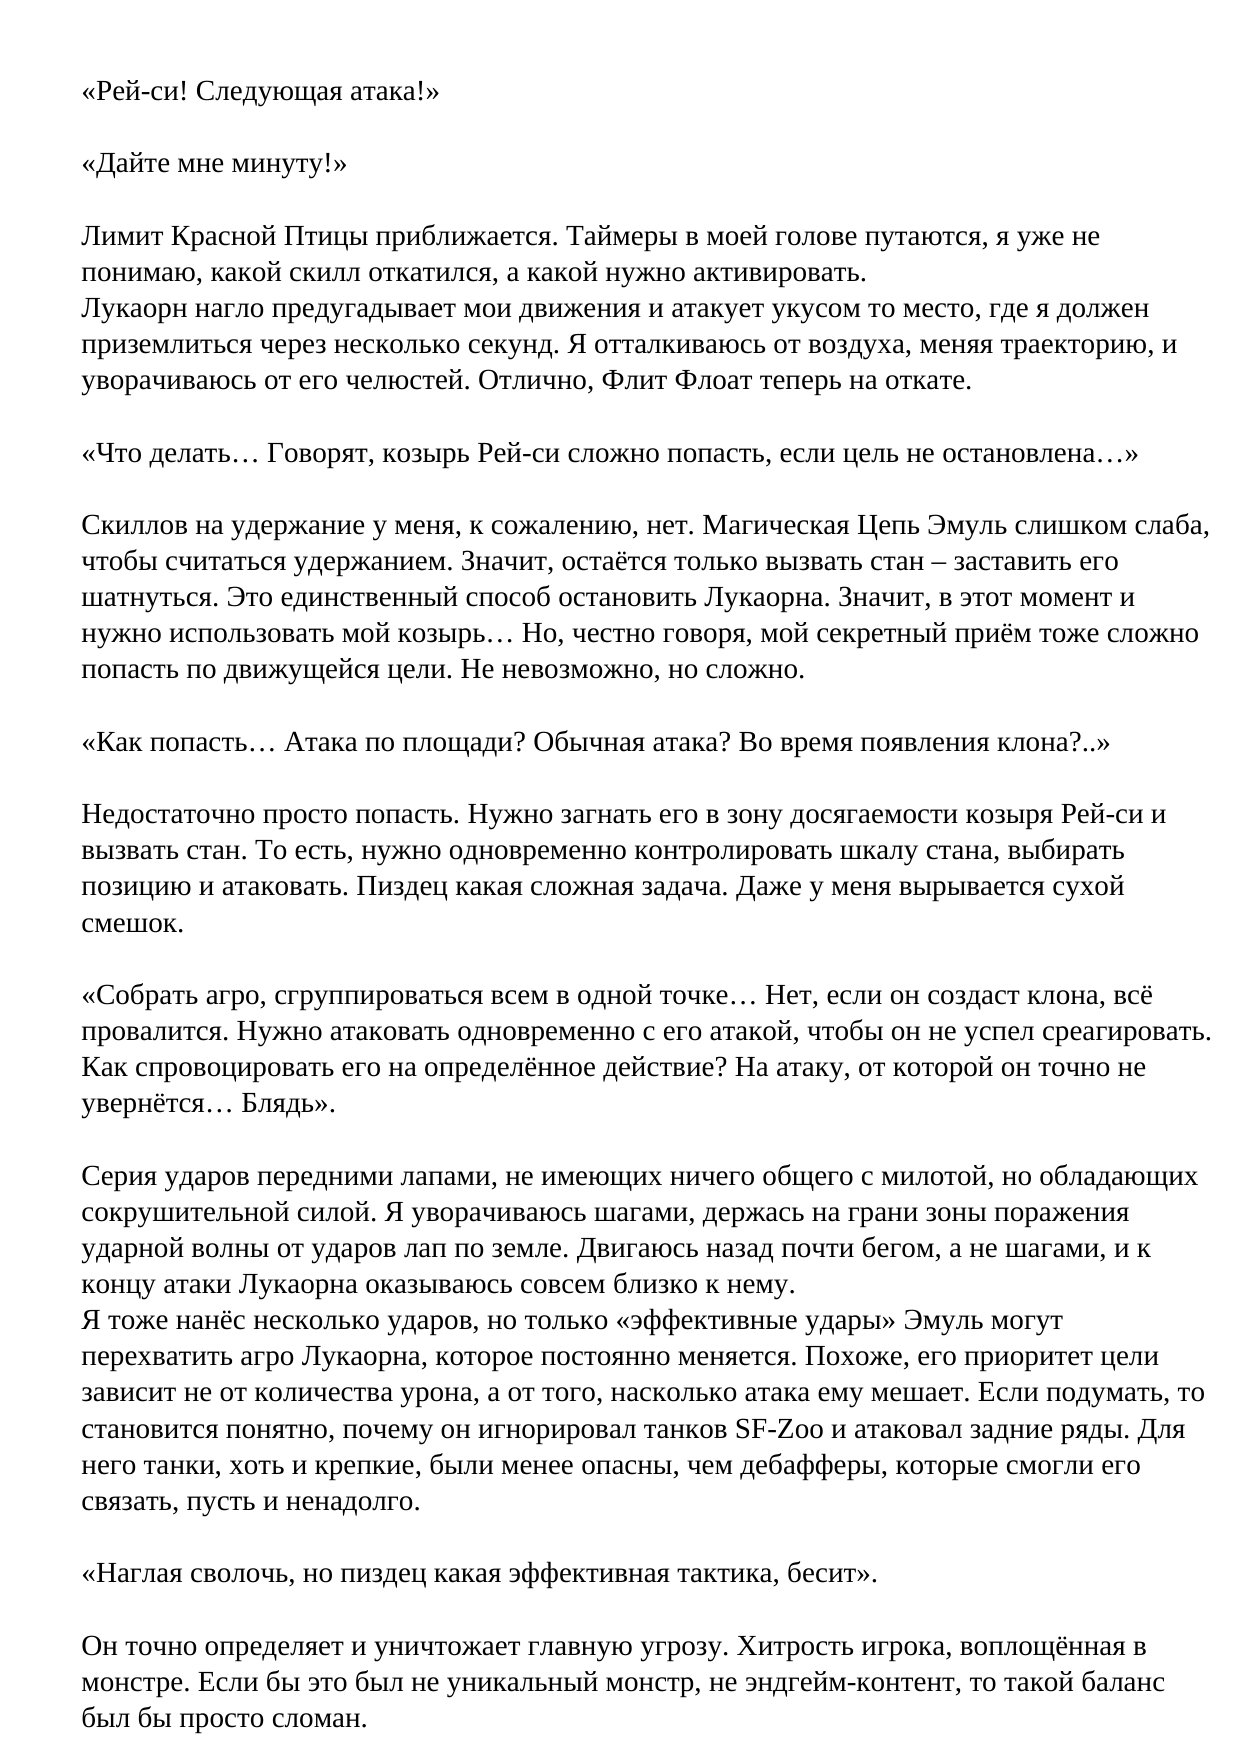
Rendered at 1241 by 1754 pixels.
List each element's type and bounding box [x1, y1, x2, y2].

text [81, 37, 1215, 1733]
